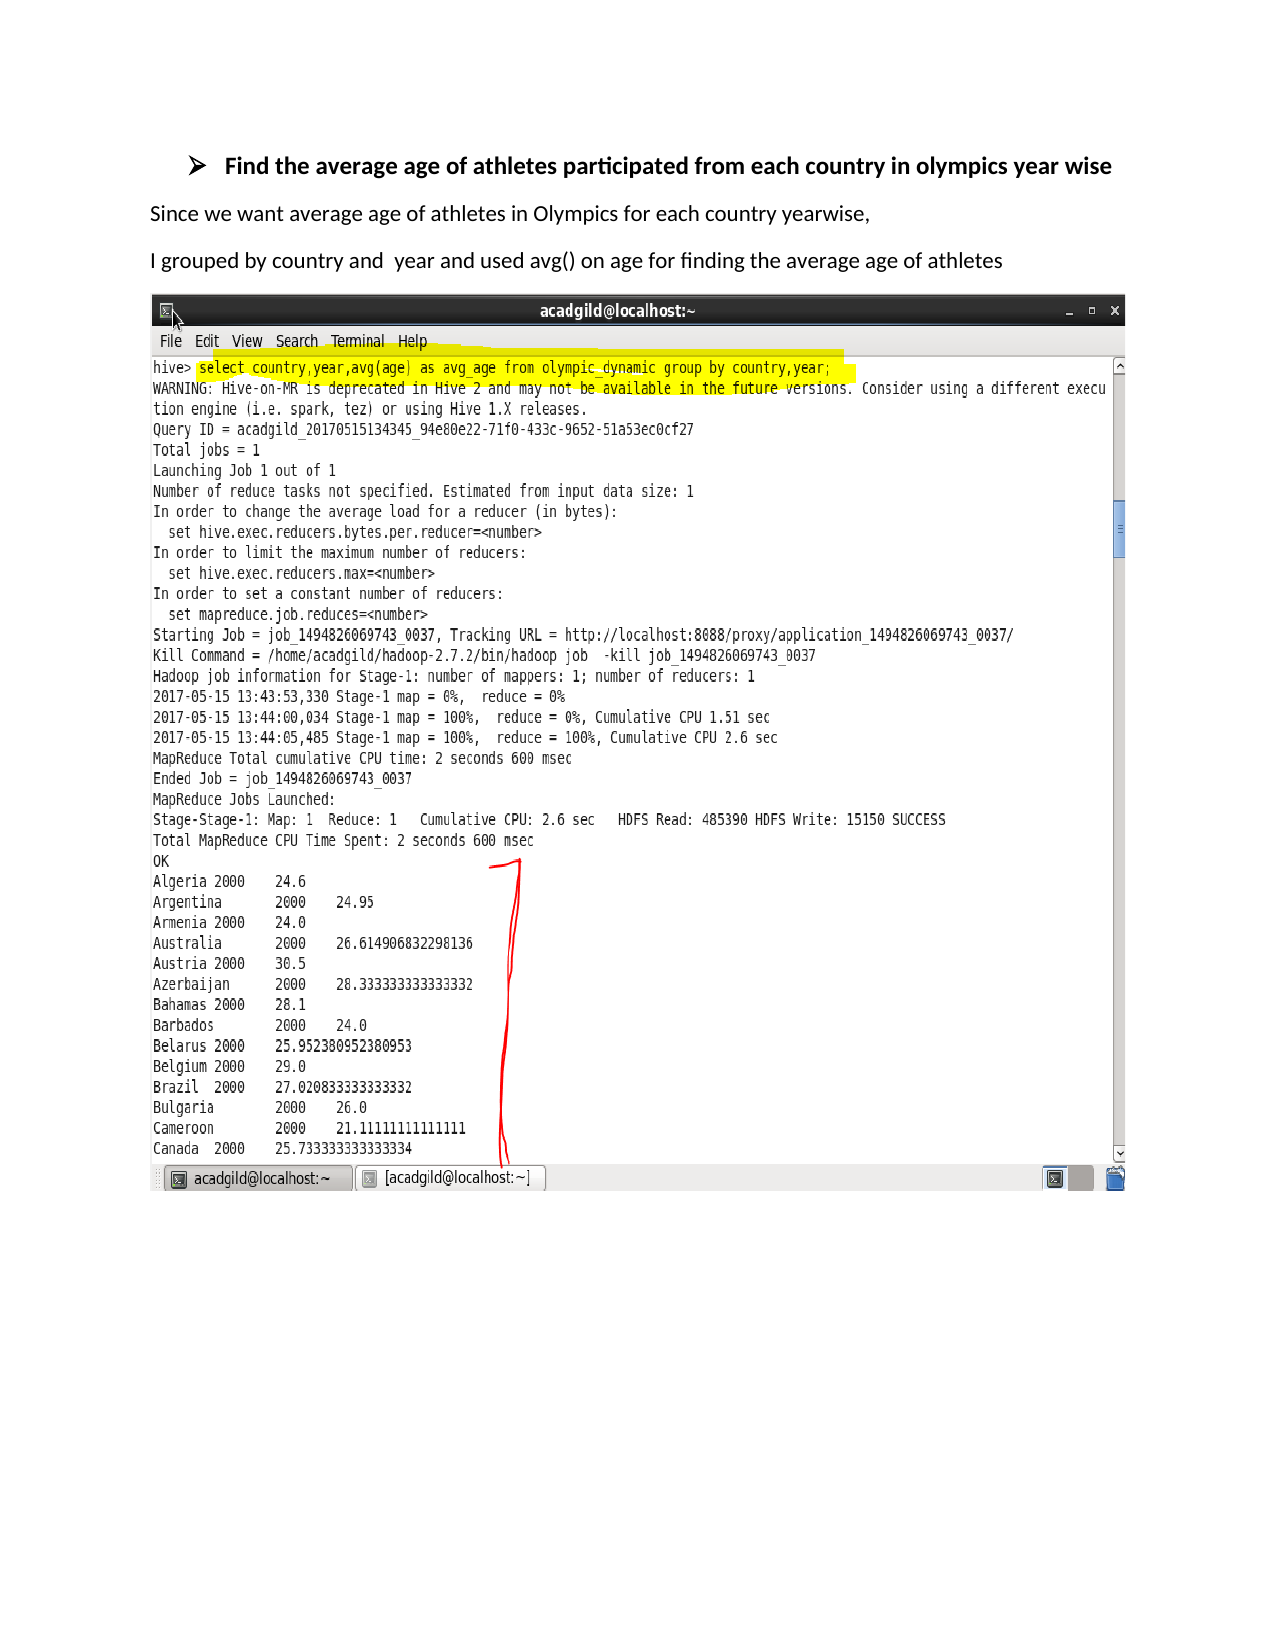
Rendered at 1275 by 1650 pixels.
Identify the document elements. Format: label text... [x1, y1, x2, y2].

text Since we want average age of athletes in Olympics for each country yearwise, [150, 199, 1125, 228]
list Find the average age of athletes participated from each country in olympics year wise [187, 150, 1125, 181]
picture [150, 293, 1125, 1191]
text I grouped by country and year and used avg() on age for finding the average age of athletes [150, 246, 1125, 274]
